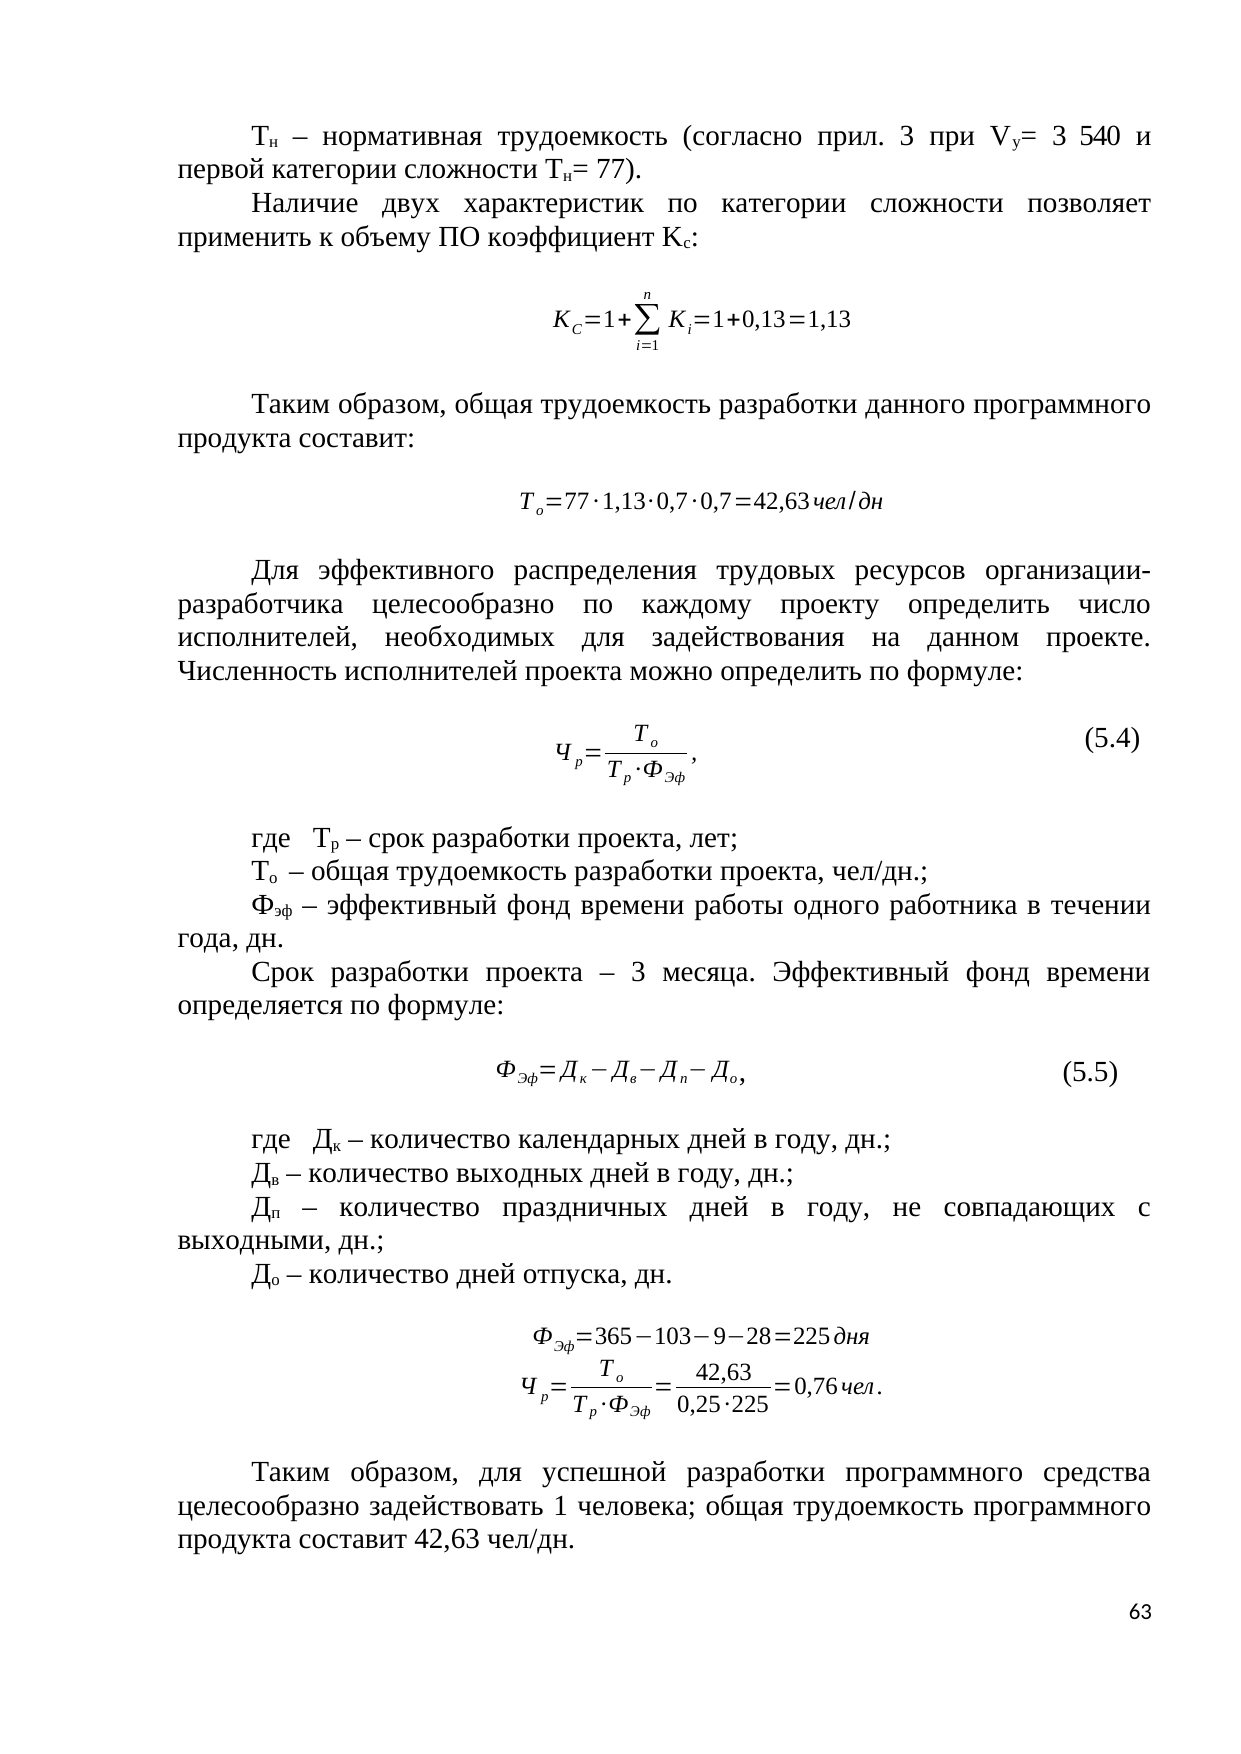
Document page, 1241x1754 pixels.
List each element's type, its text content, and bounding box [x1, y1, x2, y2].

text До – количество дней отпуска, дн. [177, 1256, 1152, 1289]
text То – общая трудоемкость разработки проекта, чел/дн.; [177, 853, 1152, 887]
table_header [177, 720, 999, 820]
text Таким образом, для успешной разработки программного средства целесообразно задействовать 1 человека; общая трудоемкость программного продукта составит 42,63 чел/дн. [177, 1454, 1152, 1555]
text Срок разработки проекта – 3 месяца. Эффективный фонд времени определяется по формуле: [177, 954, 1152, 1021]
text Дп – количество праздничных дней в году, не совпадающих с выходными, дн.; [177, 1189, 1152, 1256]
table_header , [177, 1055, 1051, 1122]
text Tн – нормативная трудоемкость (согласно прил. 3 при Vу= 3 540 и первой категории сложности Tн= 77). [177, 118, 1152, 185]
text Для эффективного распределения трудовых ресурсов организации-разработчика целесообразно по каждому проекту определить число исполнителей, необходимых для задействования на данном проекте. Численность исполнителей проекта можно определить по формуле: [177, 552, 1152, 686]
text Таким образом, общая трудоемкость разработки данного программного продукта составит: [177, 387, 1152, 454]
table_header (5.4) [999, 720, 1152, 820]
text где Дк – количество календарных дней в году, дн.; [177, 1122, 1152, 1155]
text где Тр – срок разработки проекта, лет; [177, 820, 1152, 853]
table_header (5.5) [1051, 1055, 1138, 1122]
text Наличие двух характеристик по категории сложности позволяет применить к объему ПО коэффициент Kс: [177, 185, 1152, 252]
text Фэф – эффективный фонд времени работы одного работника в течении года, дн. [177, 887, 1152, 954]
text Дв – количество выходных дней в году, дн.; [177, 1155, 1152, 1189]
